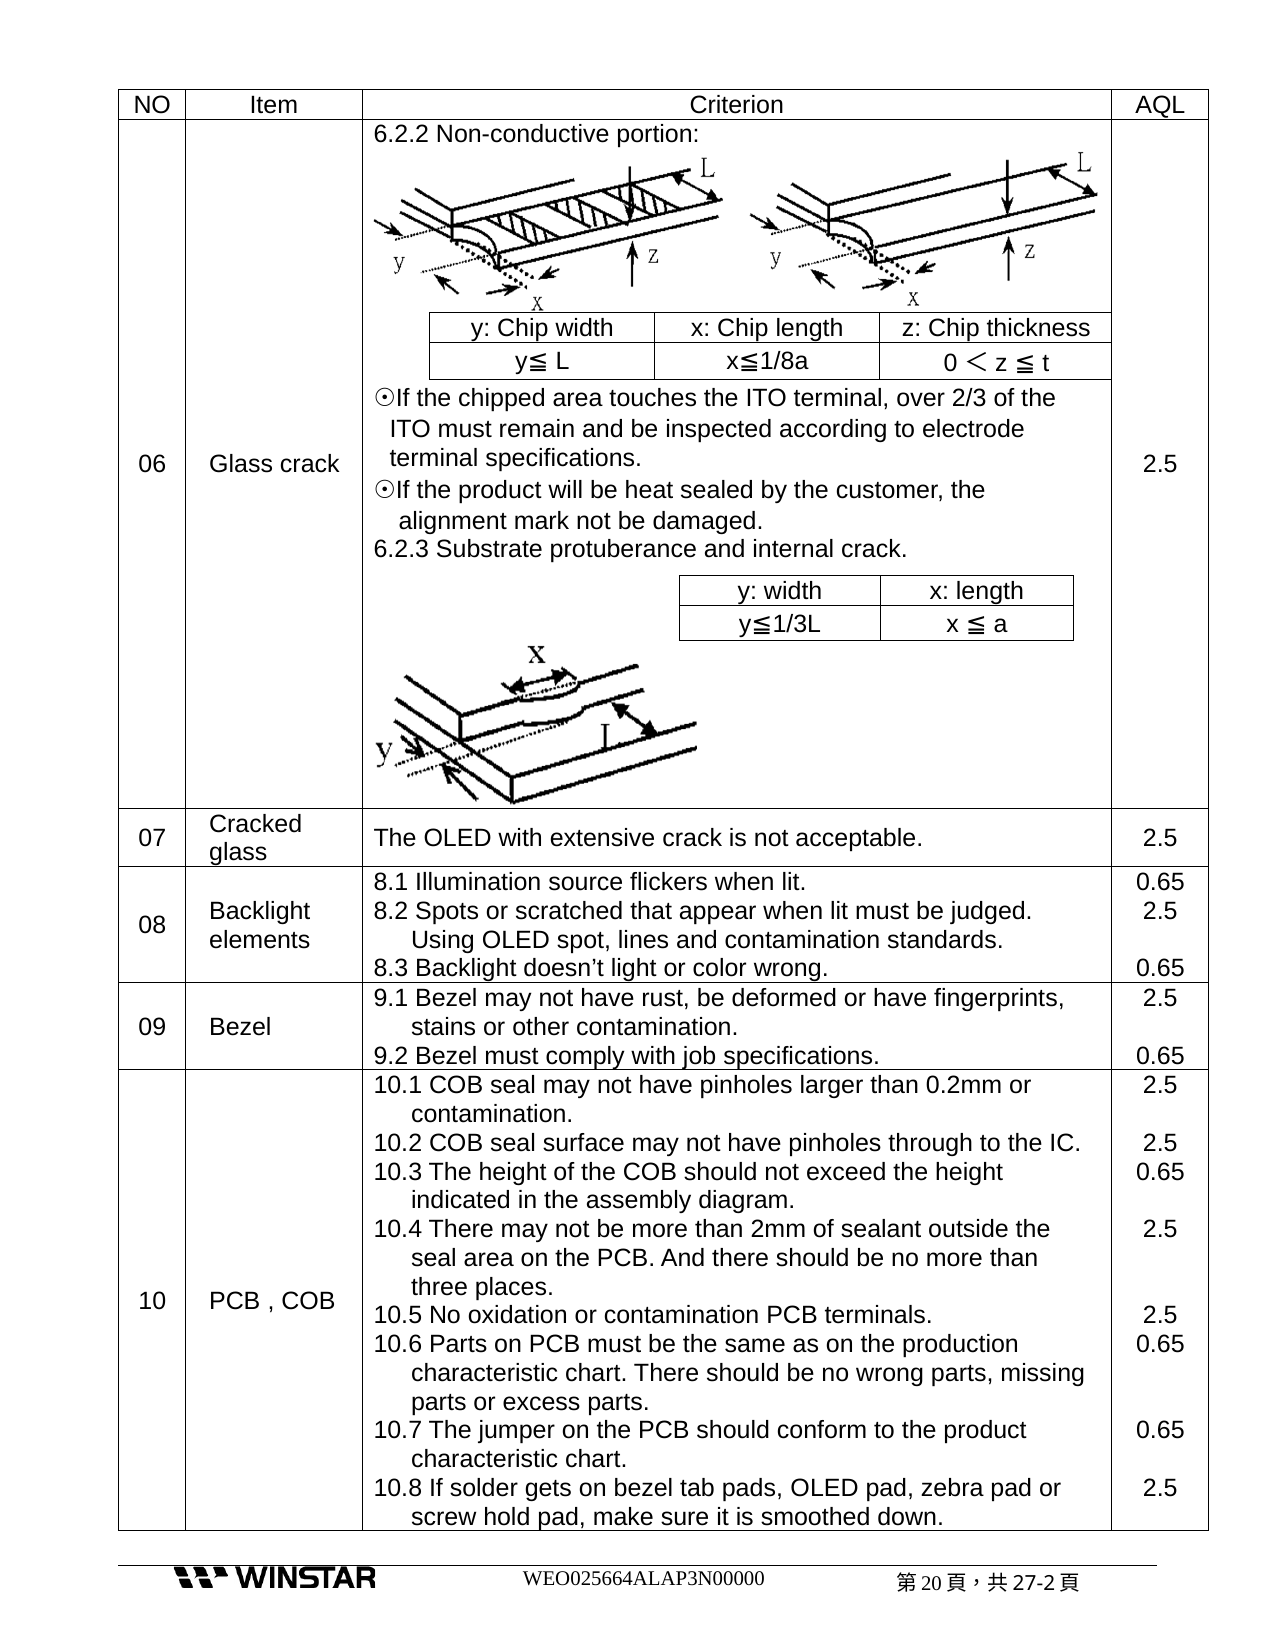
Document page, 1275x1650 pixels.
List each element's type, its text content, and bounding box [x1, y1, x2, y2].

picture [373, 640, 697, 808]
table_cell 2.5 2.5 0.65 2.5 2.5 0.65 0.65 2.5 [1112, 1070, 1208, 1530]
table_cell Cracked glass [186, 809, 362, 866]
table_cell PCB , COB [186, 1070, 362, 1530]
table_header NO [119, 90, 185, 118]
table_cell 10.1 COB seal may not have pinholes larger than 0.2mm or contamination. 10.2 COB seal surface may not have pinholes through to the IC. 10.3 The height of the COB should not exceed the height indicated in the assembly diagram. 10.4 There may not be more than 2mm of sealant outside the seal area on the PCB. And there should be no more than three places. 10.5 No oxidation or contamination PCB terminals. 10.6 Parts on PCB must be the same as on the production characteristic chart. There should be no wrong parts, missing parts or excess parts. 10.7 The jumper on the PCB should conform to the product characteristic chart. 10.8 If solder gets on bezel tab pads, OLED pad, zebra pad or screw hold pad, make sure it is smoothed down. [363, 1070, 1111, 1530]
table_cell 08 [119, 867, 185, 982]
table_header Item [186, 90, 362, 118]
table_header AQL [1112, 90, 1208, 118]
table_cell 06 [119, 120, 185, 807]
table_cell 2.5 [1112, 809, 1208, 866]
picture [173, 1566, 376, 1588]
table_cell Backlight elements [186, 867, 362, 982]
table_cell 2.5 0.65 [1112, 983, 1208, 1069]
table_cell 0.65 2.5 0.65 [1112, 867, 1208, 982]
table_header Criterion [363, 90, 1111, 118]
table_cell Bezel [186, 983, 362, 1069]
table_cell 8.1 Illumination source flickers when lit. 8.2 Spots or scratched that appear when lit must be judged. Using OLED spot, lines and contamination standards. 8.3 Backlight doesn’t light or color wrong. [363, 867, 1111, 982]
table_cell 07 [119, 809, 185, 866]
table_cell 9.1 Bezel may not have rust, be deformed or have fingerprints, stains or other contamination. 9.2 Bezel must comply with job specifications. [363, 983, 1111, 1069]
table_cell 6.2.2 Non-conductive portion: ☉If the chipped area touches the ITO terminal, over 2/3 of the ITO must remain and be inspected according to electrode terminal specifications. ☉If the product will be heat sealed by the customer, the alignment mark not be damaged. 6.2.3 Substrate protuberance and internal crack. [363, 120, 1111, 807]
table_cell Glass crack [186, 120, 362, 807]
table_cell The OLED with extensive crack is not acceptable. [363, 809, 1111, 866]
table_cell 10 [119, 1070, 185, 1530]
picture [373, 148, 1098, 312]
table_cell 09 [119, 983, 185, 1069]
table_cell 2.5 [1112, 120, 1208, 807]
